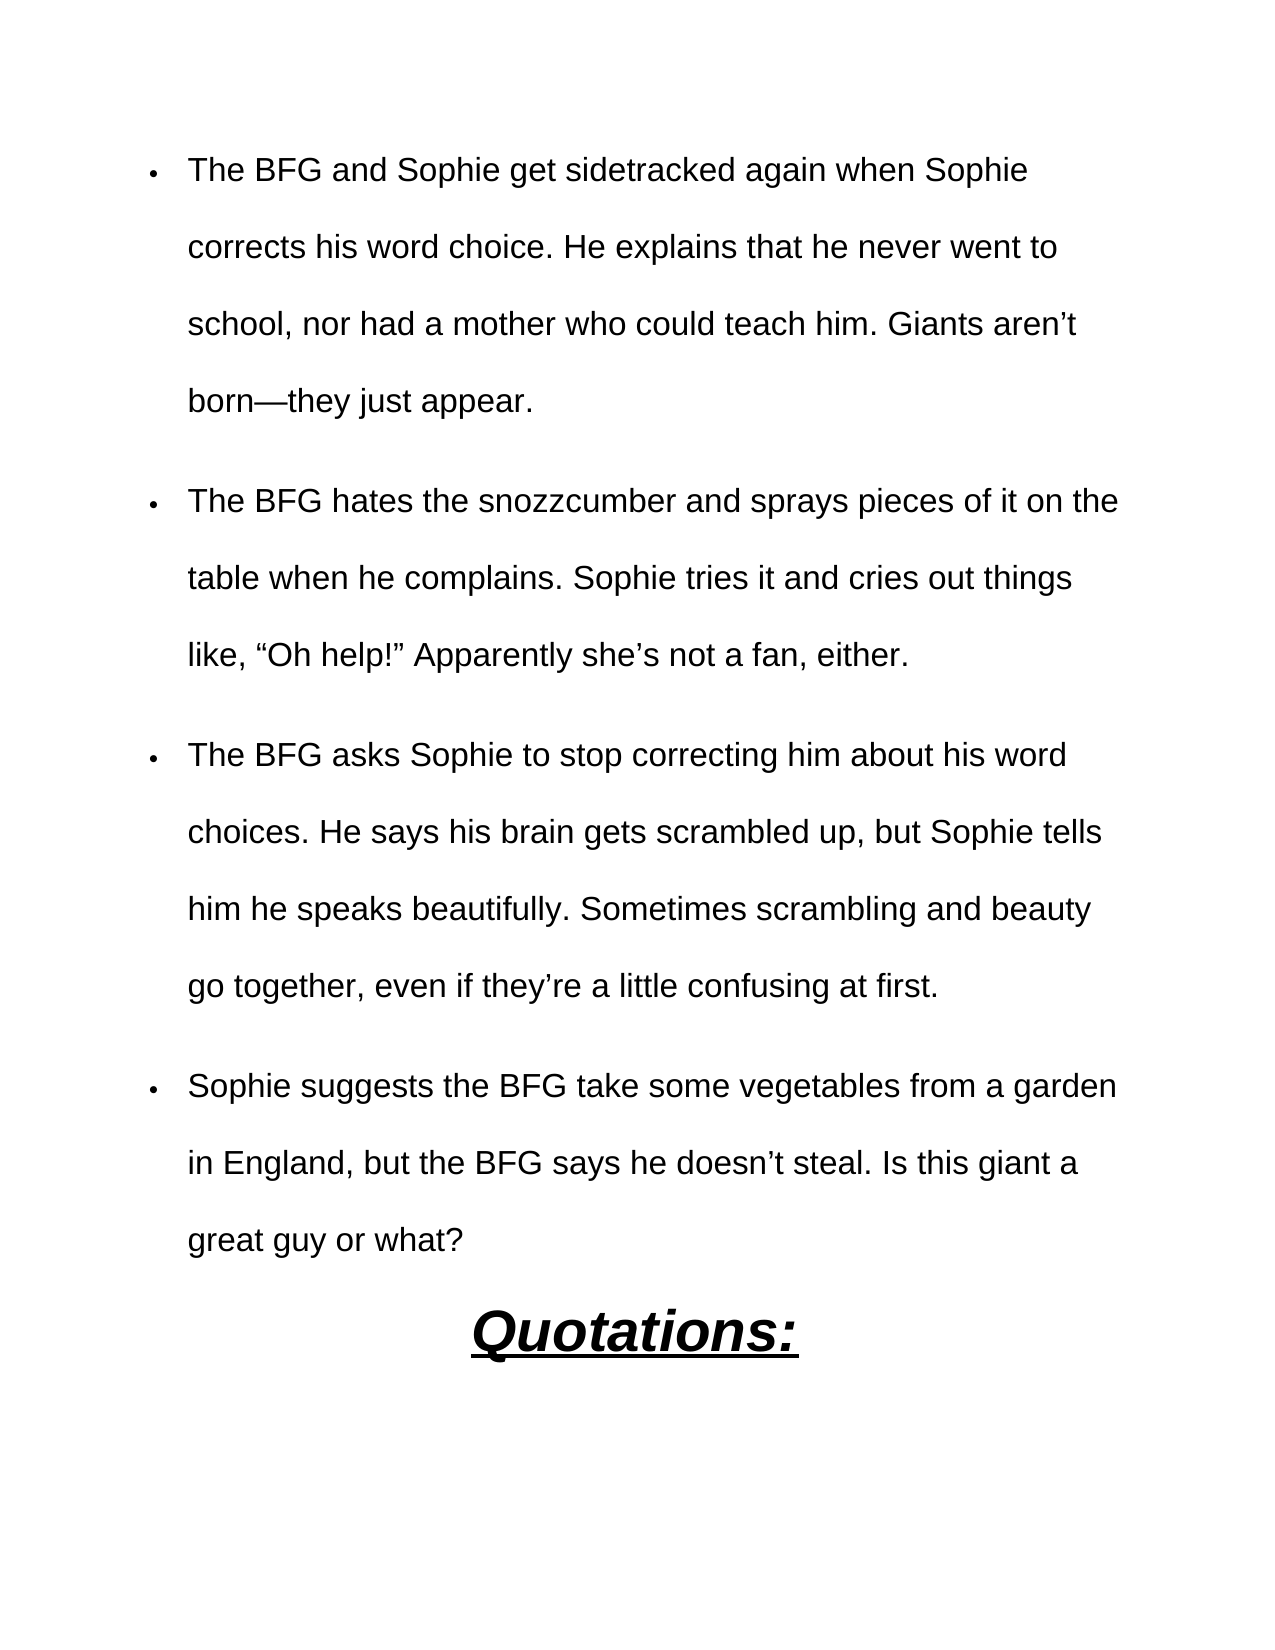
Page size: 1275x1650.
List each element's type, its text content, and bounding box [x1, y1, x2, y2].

list The BFG asks Sophie to stop correcting him about his word choices. He says his brain gets scrambled up, but Sophie tells him he speaks beautifully. Sometimes scrambling and beauty go together, even if they’re a little confusing at first. [150, 735, 1125, 1004]
list The BFG hates the snozzcumber and sprays pieces of it on the table when he complains. Sophie tries it and cries out things like, “Oh help!” Apparently she’s not a fan, either. [150, 481, 1125, 673]
text Quotations: [150, 1297, 1125, 1364]
list Sophie suggests the BFG take some vegetables from a garden in England, but the BFG says he doesn’t steal. Is this giant a great guy or what? [150, 1066, 1125, 1258]
list The BFG and Sophie get sidetracked again when Sophie corrects his word choice. He explains that he never went to school, nor had a mother who could teach him. Giants aren’t born—they just appear. [150, 150, 1125, 419]
